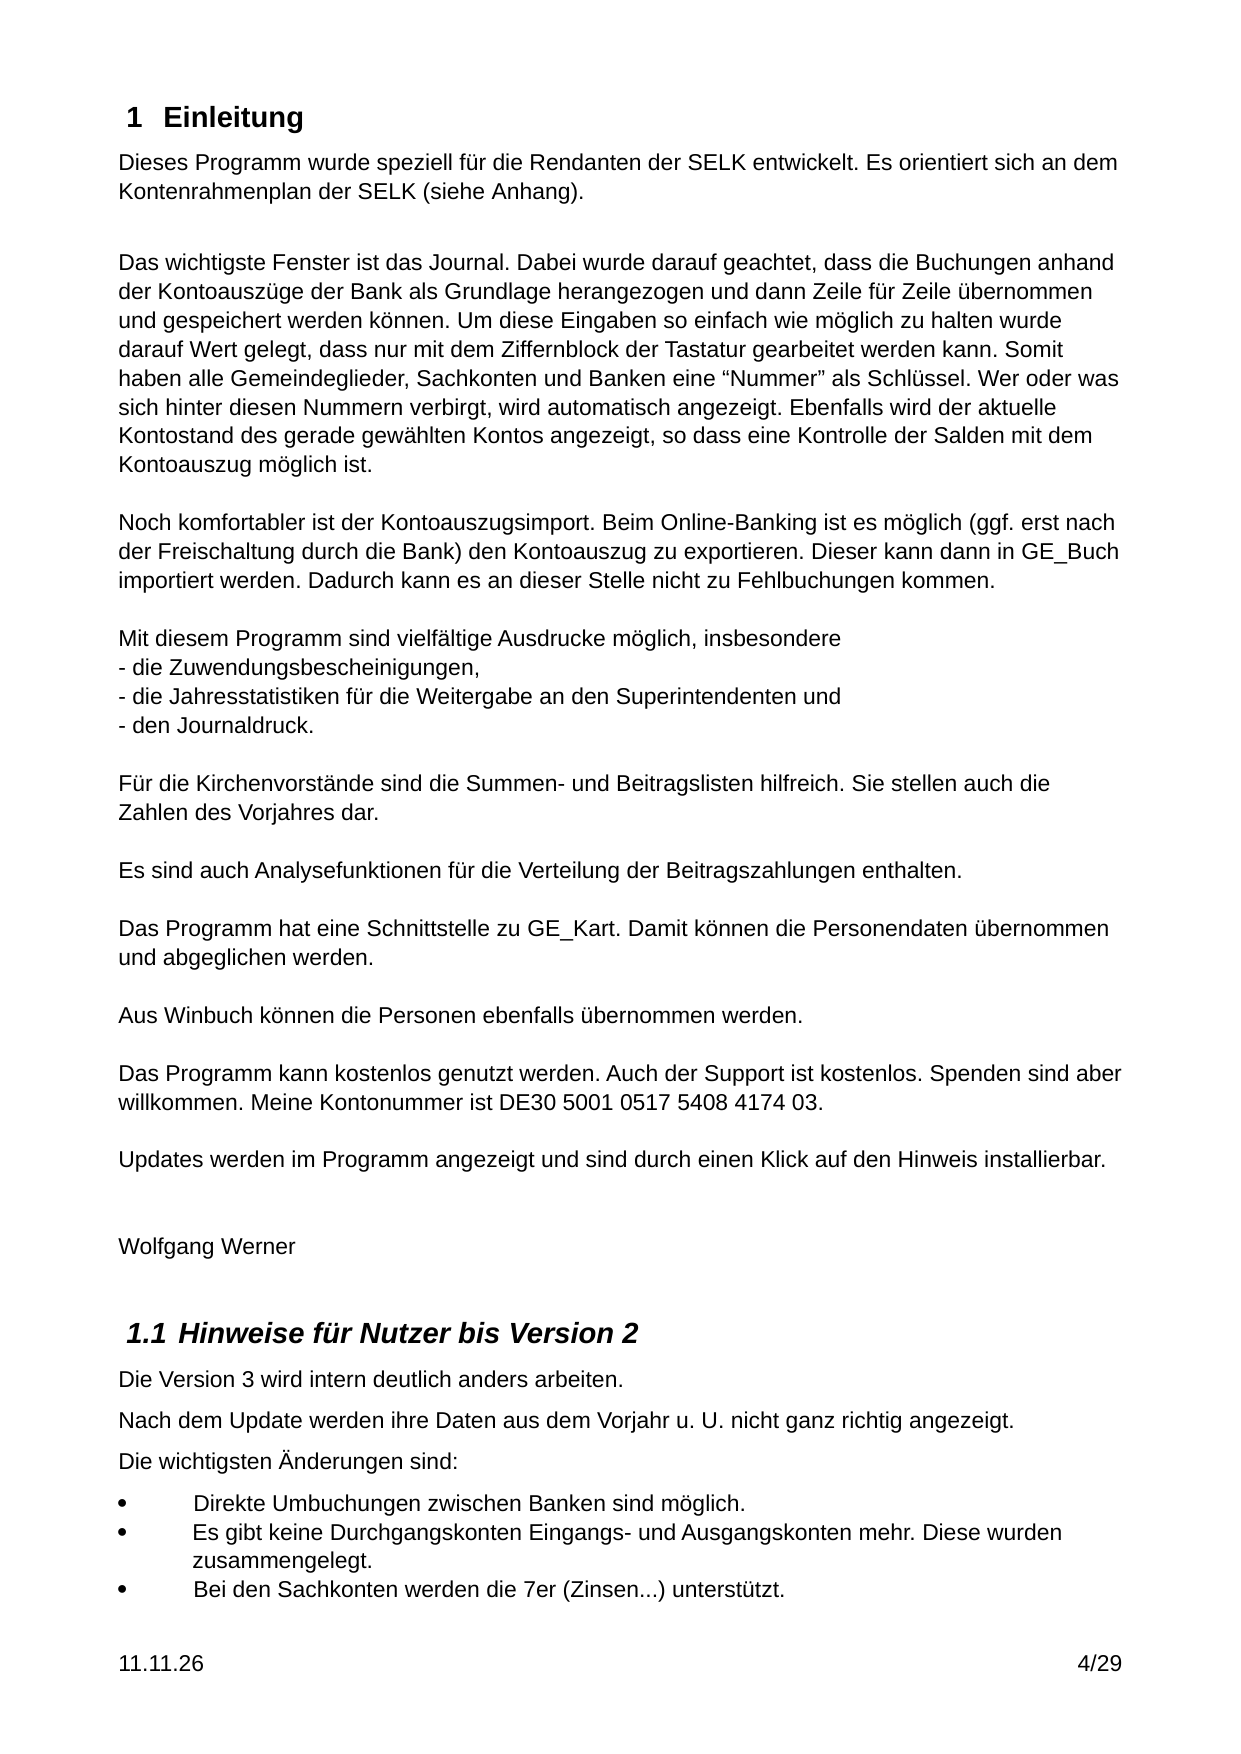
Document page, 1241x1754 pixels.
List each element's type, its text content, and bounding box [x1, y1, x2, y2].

list Bei den Sachkonten werden die 7er (Zinsen...) unterstützt. [118, 1576, 1122, 1603]
text Das Programm kann kostenlos genutzt werden. Auch der Support ist kostenlos. Spenden sind aber willkommen. Meine Kontonummer ist DE30 5001 0517 5408 4174 03. [118, 1059, 1122, 1115]
text - die Jahresstatistiken für die Weitergabe an den Superintendenten und [118, 683, 1122, 709]
subtitle Einleitung [118, 100, 1122, 133]
text Noch komfortabler ist der Kontoauszugsimport. Beim Online-Banking ist es möglich (ggf. erst nach der Freischaltung durch die Bank) den Kontoauszug zu exportieren. Dieser kann dann in GE_Buch importiert werden. Dadurch kann es an dieser Stelle nicht zu Fehlbuchungen kommen. [118, 509, 1122, 593]
text Das Programm hat eine Schnittstelle zu GE_Kart. Damit können die Personendaten übernommen und abgeglichen werden. [118, 915, 1122, 970]
text Wolfgang Werner [118, 1233, 1122, 1259]
subtitle Hinweise für Nutzer bis Version 2 [118, 1316, 1122, 1350]
text Es sind auch Analysefunktionen für die Verteilung der Beitragszahlungen enthalten. [118, 857, 1122, 883]
text Updates werden im Programm angezeigt und sind durch einen Klick auf den Hinweis installierbar. [118, 1146, 1122, 1173]
text Das wichtigste Fenster ist das Journal. Dabei wurde darauf geachtet, dass die Buchungen anhand der Kontoauszüge der Bank als Grundlage herangezogen und dann Zeile für Zeile übernommen und gespeichert werden können. Um diese Eingaben so einfach wie möglich zu halten wurde darauf Wert gelegt, dass nur mit dem Ziffernblock der Tastatur gearbeitet werden kann. Somit haben alle Gemeindeglieder, Sachkonten und Banken eine “Nummer” als Schlüssel. Wer oder was sich hinter diesen Nummern verbirgt, wird automatisch angezeigt. Ebenfalls wird der aktuelle Kontostand des gerade gewählten Kontos angezeigt, so dass eine Kontrolle der Salden mit dem Kontoauszug möglich ist. [118, 249, 1122, 478]
text Mit diesem Programm sind vielfältige Ausdrucke möglich, insbesondere [118, 625, 1122, 651]
text Dieses Programm wurde speziell für die Rendanten der SELK entwickelt. Es orientiert sich an dem Kontenrahmenplan der SELK (siehe Anhang). [118, 149, 1122, 205]
text Die Version 3 wird intern deutlich anders arbeiten. [118, 1366, 1122, 1392]
text Nach dem Update werden ihre Daten aus dem Vorjahr u. U. nicht ganz richtig angezeigt. [118, 1407, 1122, 1433]
list Es gibt keine Durchgangskonten Eingangs- und Ausgangskonten mehr. Diese wurden zusammengelegt. [118, 1518, 1122, 1574]
text Für die Kirchenvorstände sind die Summen- und Beitragslisten hilfreich. Sie stellen auch die Zahlen des Vorjahres dar. [118, 770, 1122, 825]
list Direkte Umbuchungen zwischen Banken sind möglich. [118, 1489, 1122, 1516]
text Die wichtigsten Änderungen sind: [118, 1448, 1122, 1474]
text Aus Winbuch können die Personen ebenfalls übernommen werden. [118, 1002, 1122, 1028]
text - die Zuwendungsbescheinigungen, [118, 654, 1122, 680]
text - den Journaldruck. [118, 712, 1122, 738]
